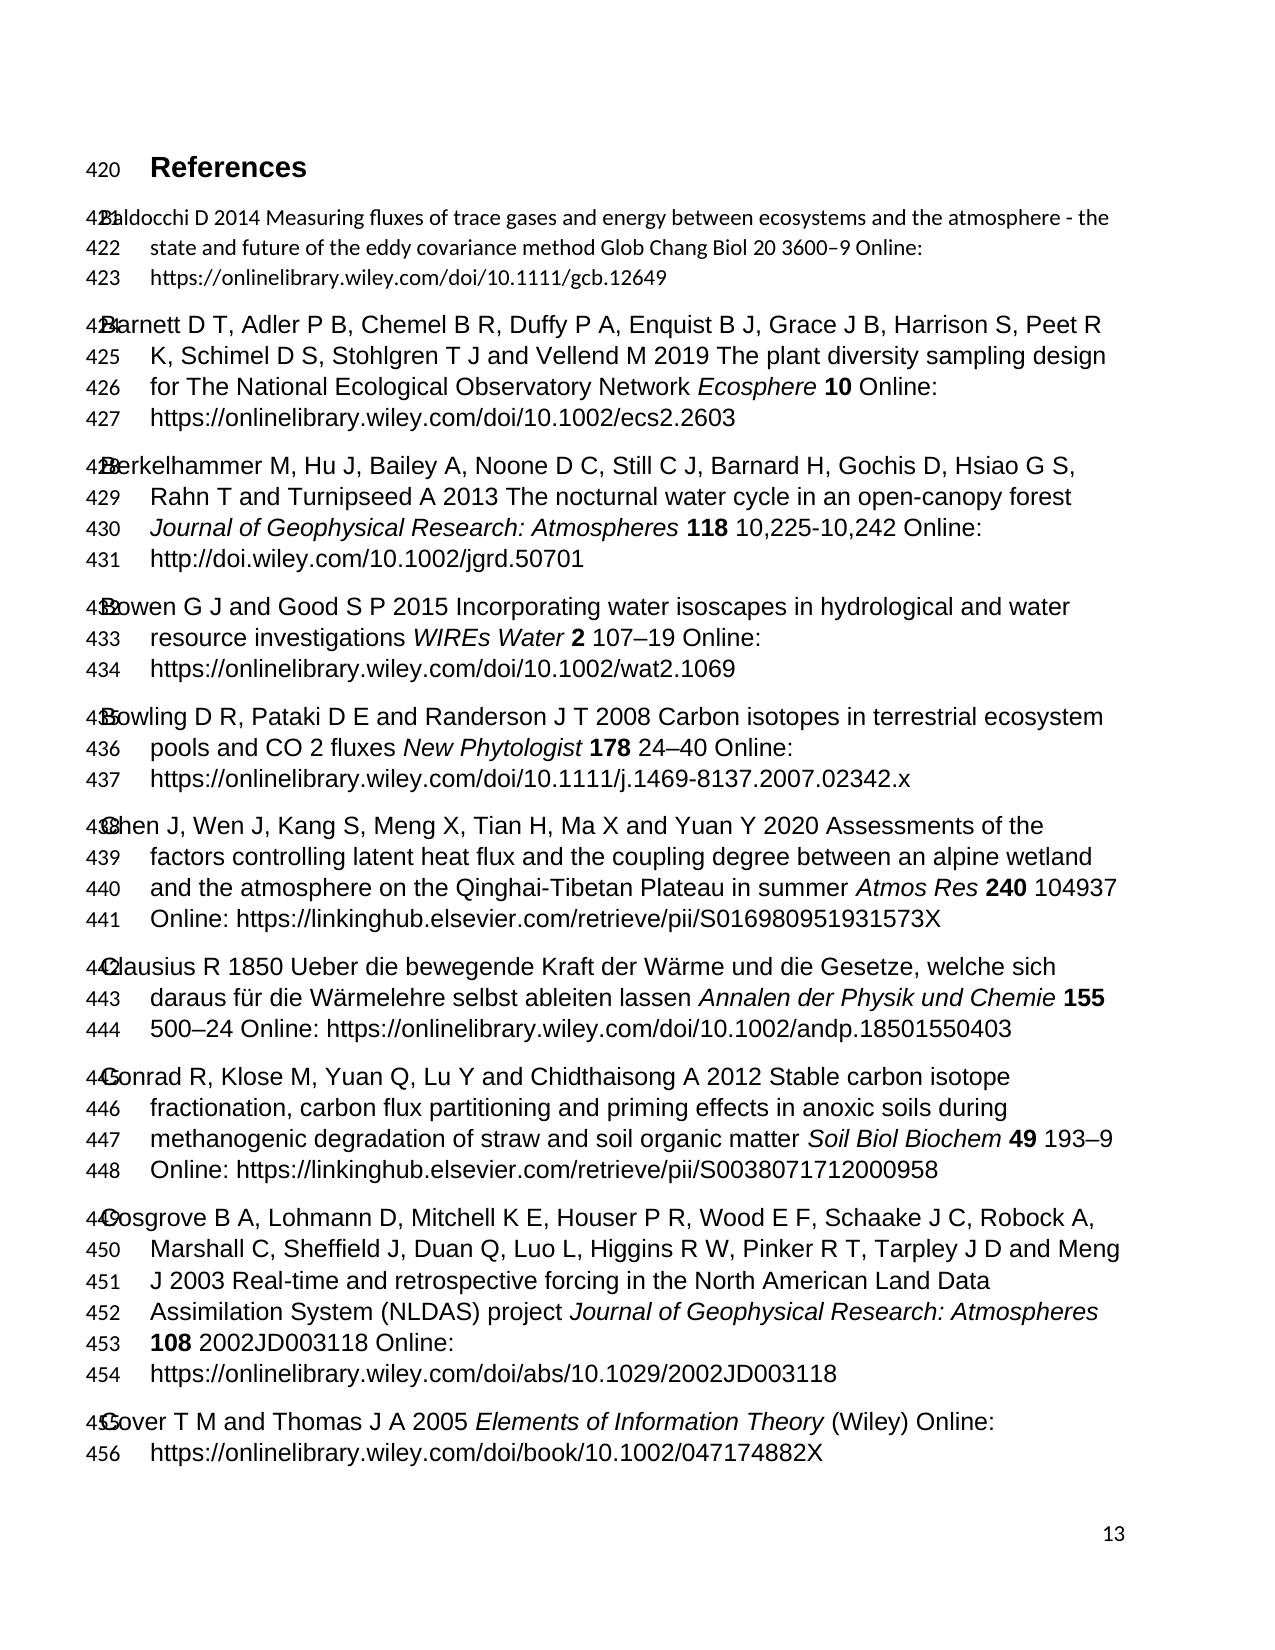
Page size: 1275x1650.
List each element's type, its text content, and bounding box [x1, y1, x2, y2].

text References [150, 150, 1125, 183]
